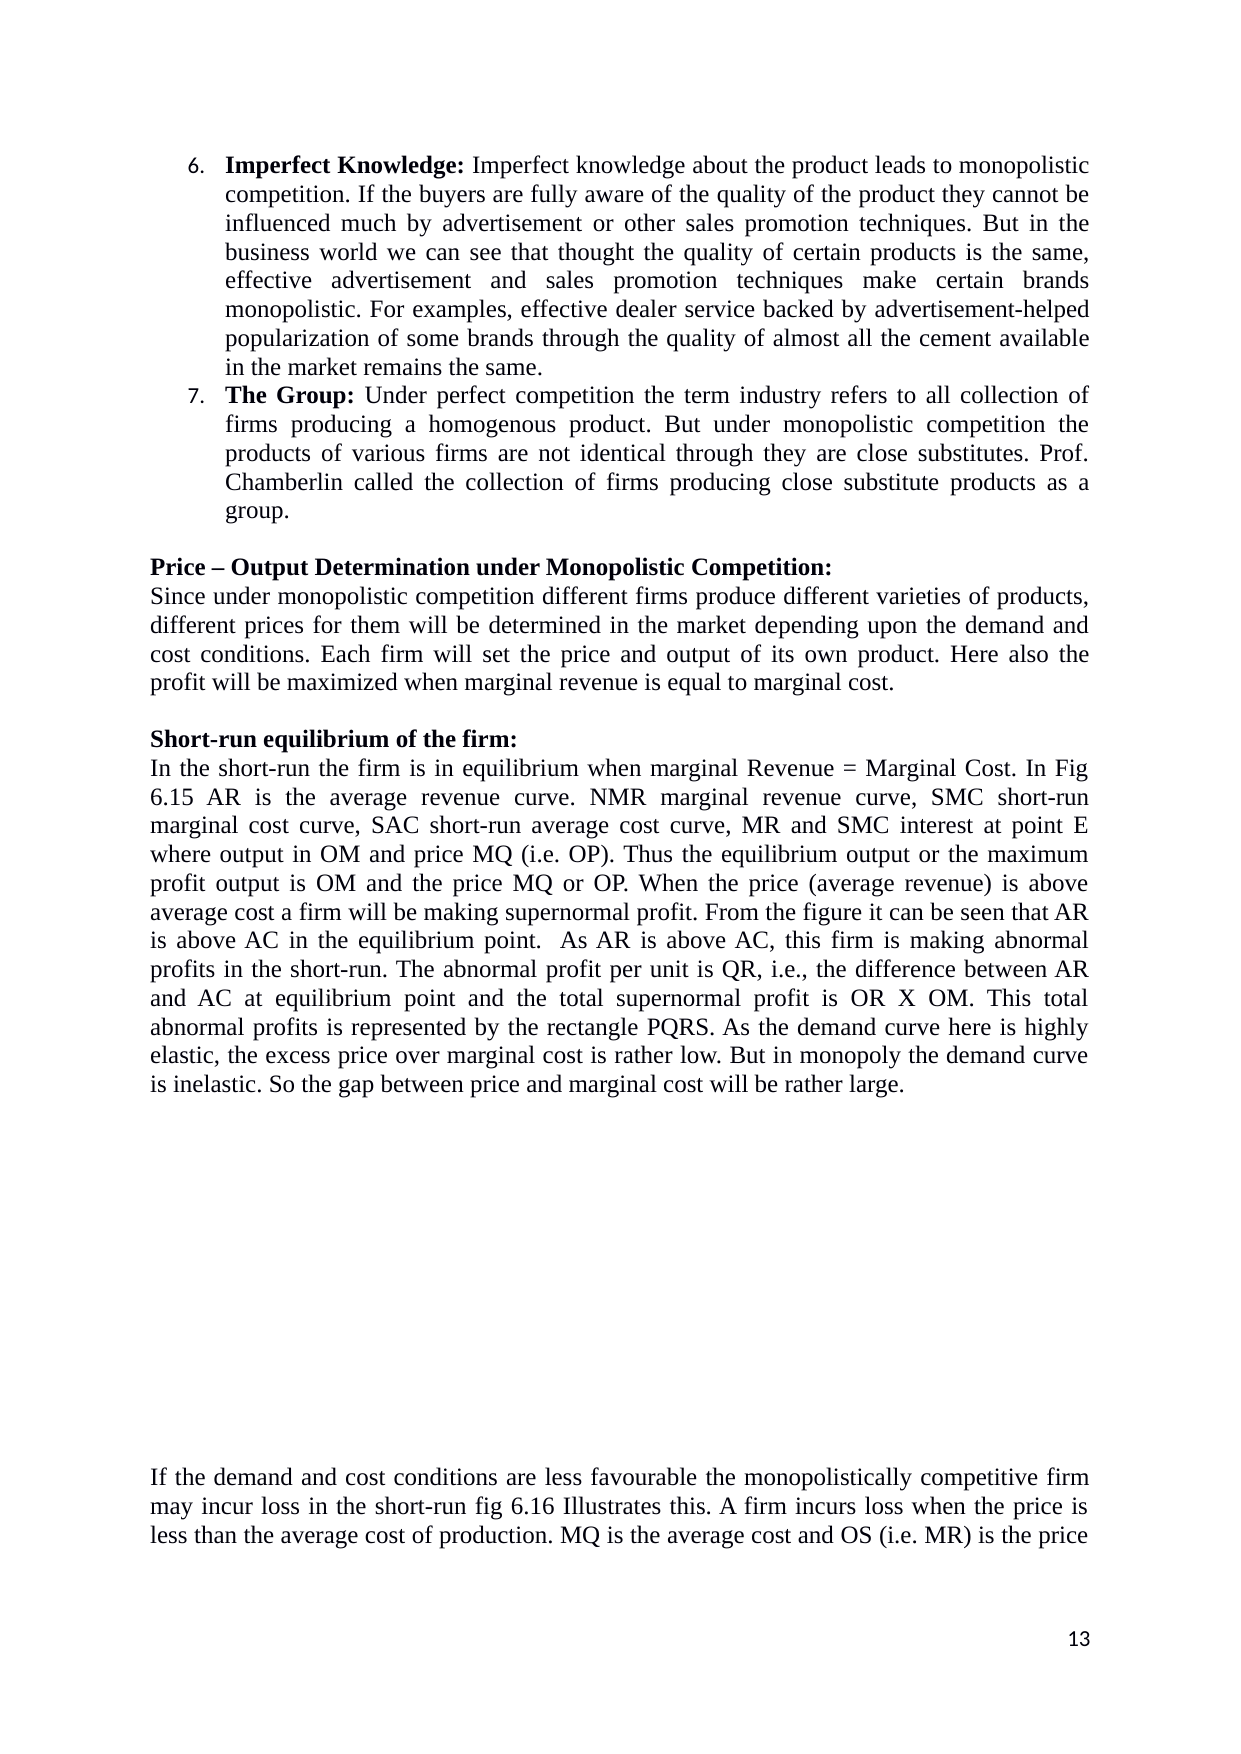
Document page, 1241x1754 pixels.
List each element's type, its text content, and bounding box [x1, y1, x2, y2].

text In the short-run the firm is in equilibrium when marginal Revenue = Marginal Cost. In Fig 6.15 AR is the average revenue curve. NMR marginal revenue curve, SMC short-run marginal cost curve, SAC short-run average cost curve, MR and SMC interest at point E where output in OM and price MQ (i.e. OP). Thus the equilibrium output or the maximum profit output is OM and the price MQ or OP. When the price (average revenue) is above average cost a firm will be making supernormal profit. From the figure it can be seen that AR is above AC in the equilibrium point. As AR is above AC, this firm is making abnormal profits in the short-run. The abnormal profit per unit is QR, i.e., the difference between AR and AC at equilibrium point and the total supernormal profit is OR X OM. This total abnormal profits is represented by the rectangle PQRS. As the demand curve here is highly elastic, the excess price over marginal cost is rather low. But in monopoly the demand curve is inelastic. So the gap between price and marginal cost will be rather large. [150, 753, 1090, 1098]
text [150, 1462, 1090, 1548]
text Since under monopolistic competition different firms produce different varieties of products, different prices for them will be determined in the market depending upon the demand and cost conditions. Each firm will set the price and output of its own product. Here also the profit will be maximized when marginal revenue is equal to marginal cost. [150, 581, 1090, 696]
text Short-run equilibrium of the firm: [150, 724, 1090, 753]
list The Group: Under perfect competition the term industry refers to all collection of firms producing a homogenous product. But under monopolistic competition the products of various firms are not identical through they are close substitutes. Prof. Chamberlin called the collection of firms producing close substitute products as a group. [187, 380, 1090, 524]
text Price – Output Determination under Monopolistic Competition: [150, 552, 1090, 581]
list Imperfect Knowledge: Imperfect knowledge about the product leads to monopolistic competition. If the buyers are fully aware of the quality of the product they cannot be influenced much by advertisement or other sales promotion techniques. But in the business world we can see that thought the quality of certain products is the same, effective advertisement and sales promotion techniques make certain brands monopolistic. For examples, effective dealer service backed by advertisement-helped popularization of some brands through the quality of almost all the cement available in the market remains the same. [187, 150, 1090, 380]
